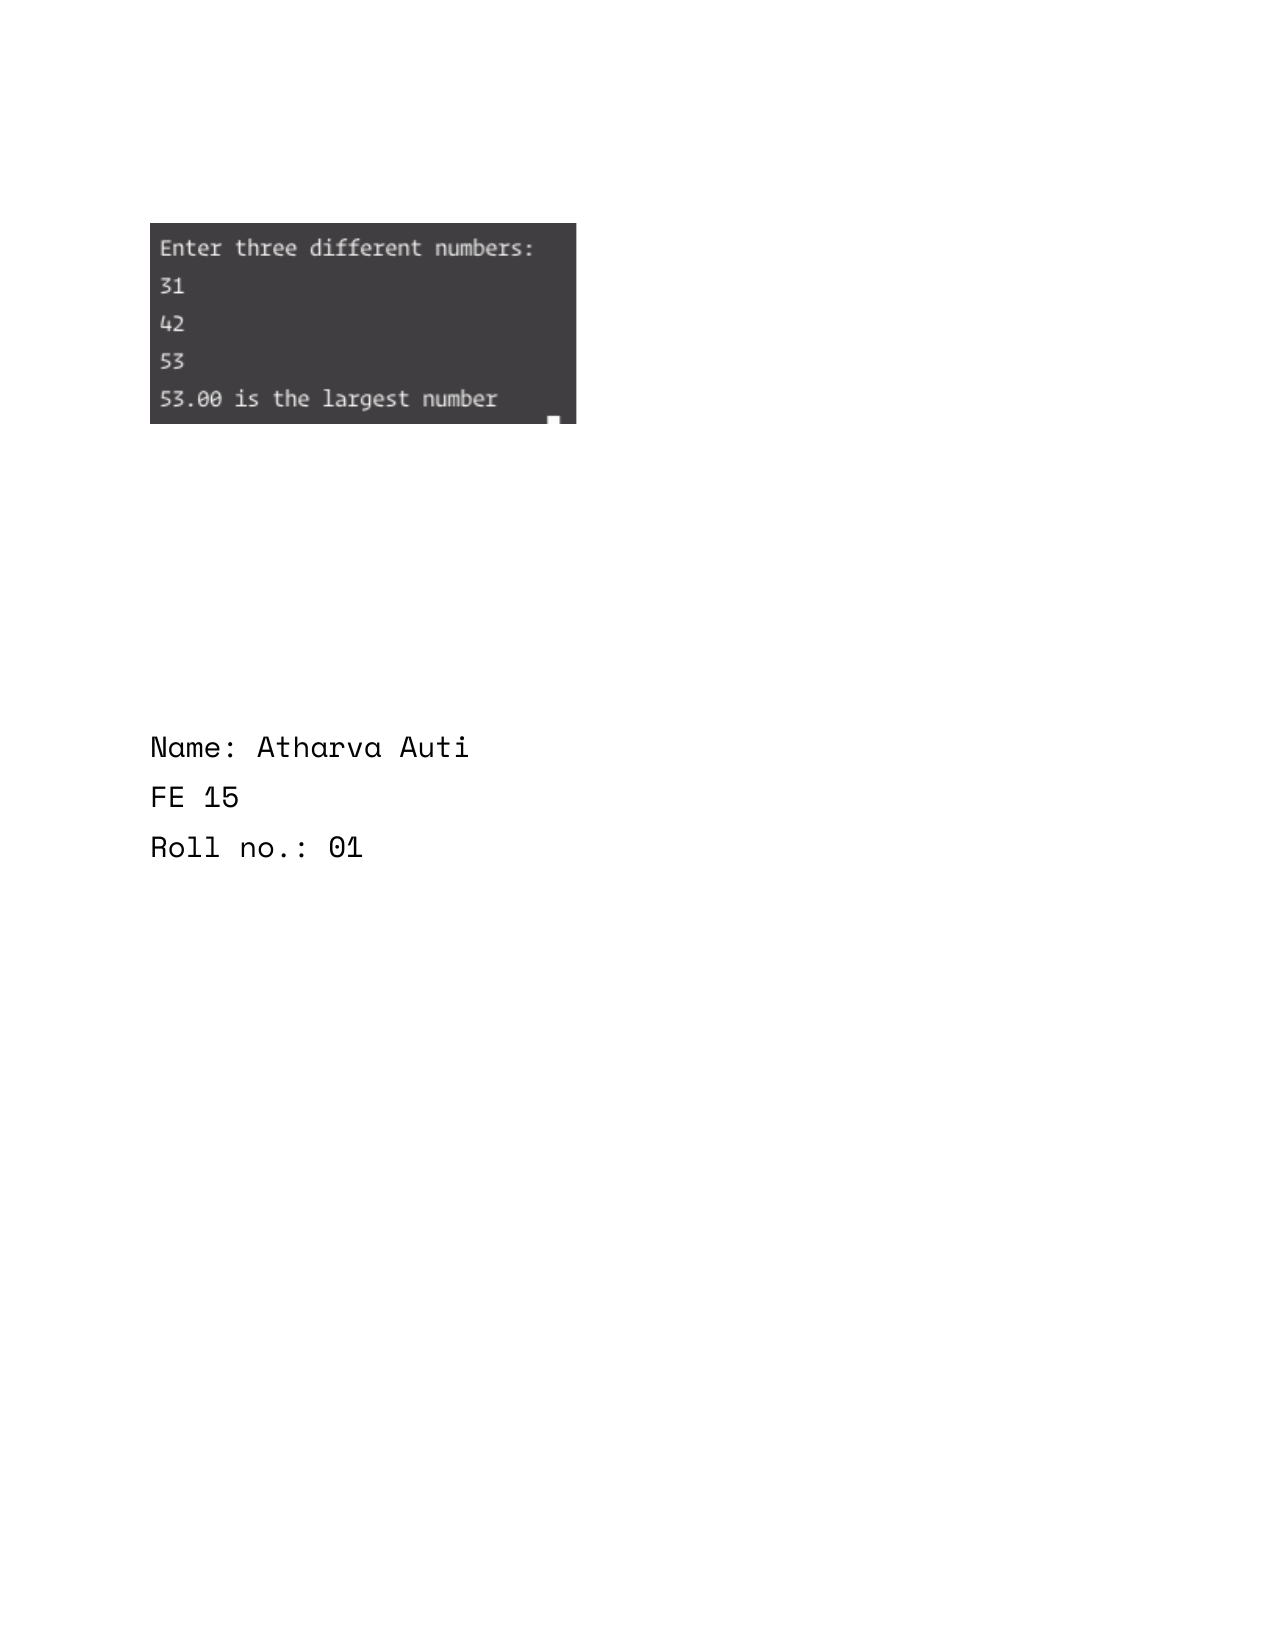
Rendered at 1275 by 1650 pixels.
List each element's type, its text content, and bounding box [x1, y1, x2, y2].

text FE 15 [150, 774, 1200, 818]
picture [150, 223, 577, 424]
text Name: Atharva Auti [150, 725, 1200, 768]
text Roll no.: 01 [150, 824, 1200, 867]
